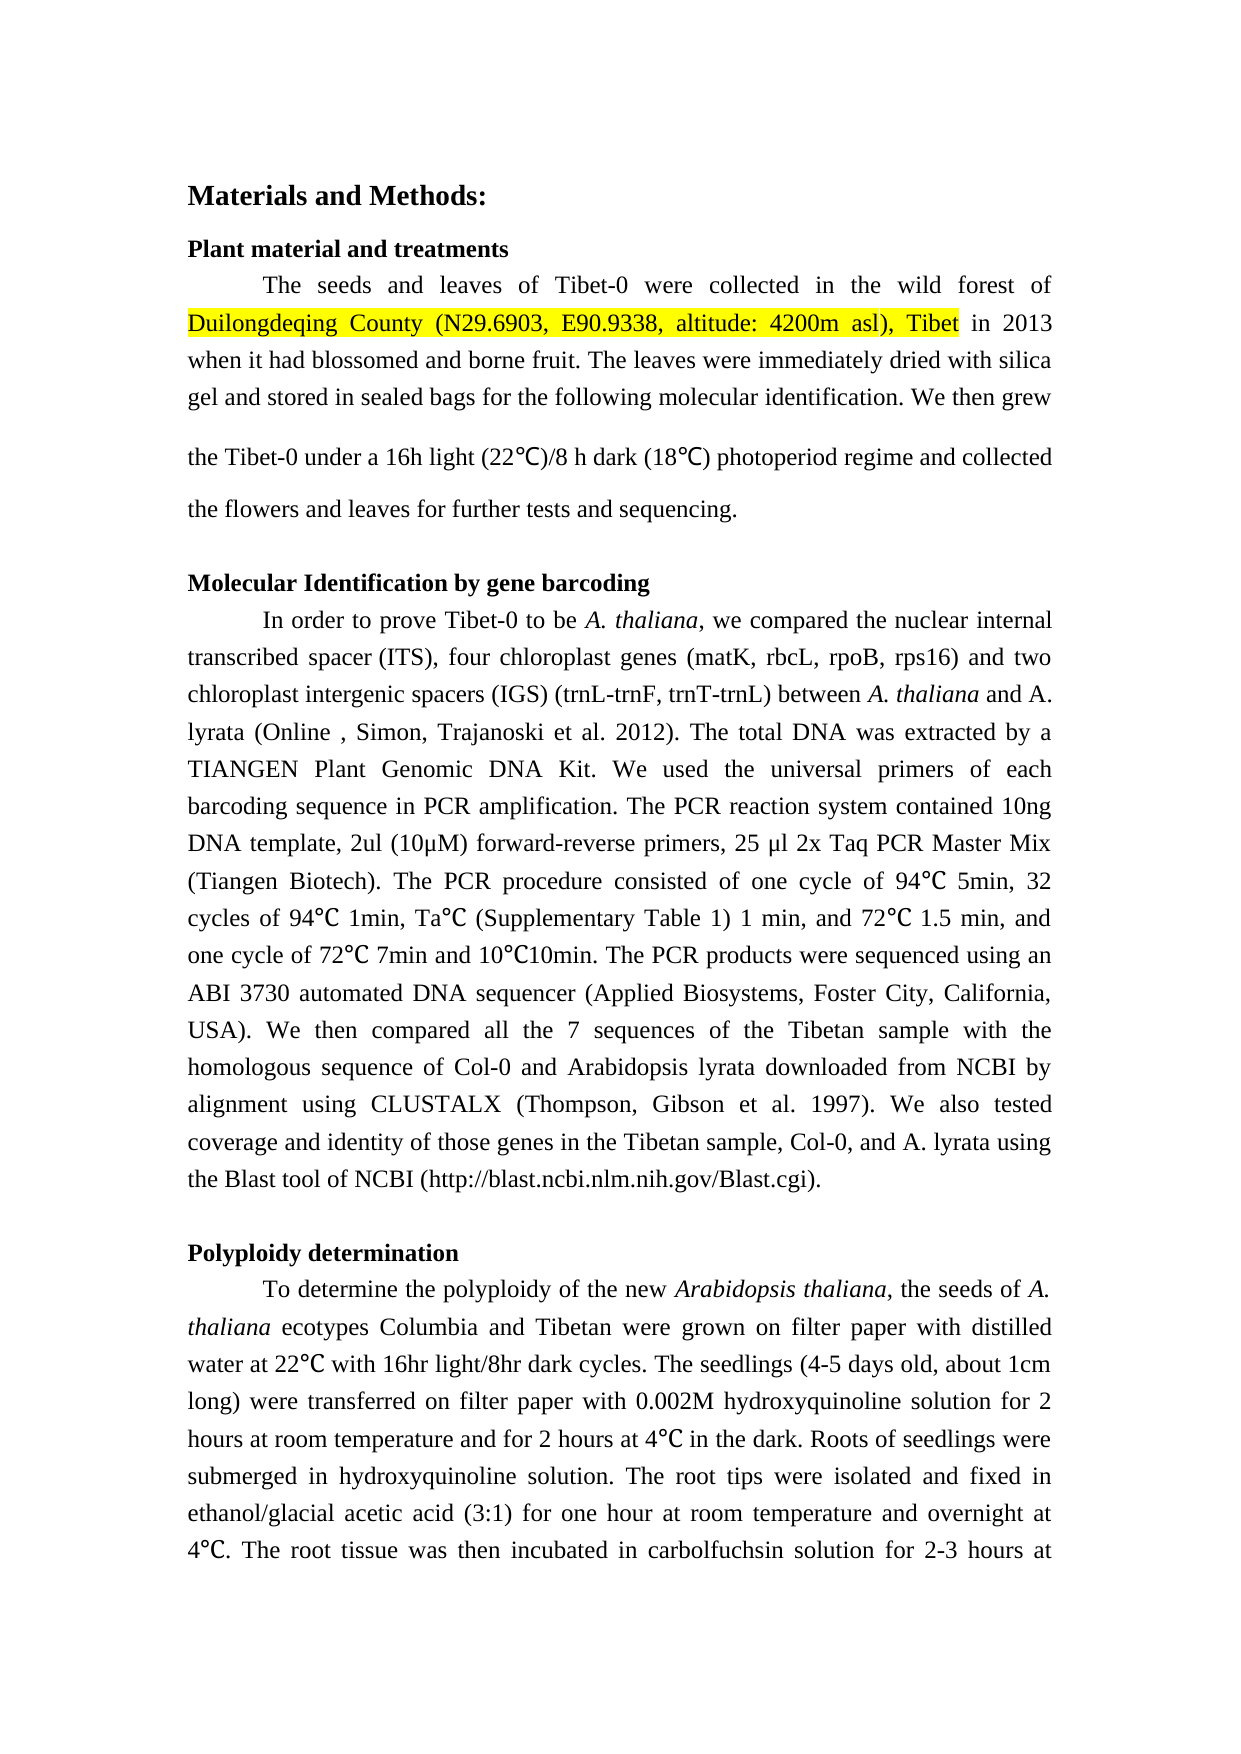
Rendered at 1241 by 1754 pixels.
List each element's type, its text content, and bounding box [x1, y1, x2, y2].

text In order to prove Tibet-0 to be A. thaliana, we compared the nuclear internal transcribed spacer (ITS), four chloroplast genes (matK, rbcL, rpoB, rps16) and two chloroplast intergenic spacers (IGS) (trnL-trnF, trnT-trnL) between A. thaliana and A. lyrata (Online , Simon, Trajanoski et al. 2012). The total DNA was extracted by a TIANGEN Plant Genomic DNA Kit. We used the universal primers of each barcoding sequence in PCR amplification. The PCR reaction system contained 10ng DNA template, 2ul (10μM) forward-reverse primers, 25 μl 2x Taq PCR Master Mix (Tiangen Biotech). The PCR procedure consisted of one cycle of 94℃ 5min, 32 cycles of 94℃ 1min, Ta℃ (Supplementary Table 1) 1 min, and 72℃ 1.5 min, and one cycle of 72℃ 7min and 10℃10min. The PCR products were sequenced using an ABI 3730 automated DNA sequencer (Applied Biosystems, Foster City, California, USA). We then compared all the 7 sequences of the Tibetan sample with the homologous sequence of Col-0 and Arabidopsis lyrata downloaded from NCBI by alignment using CLUSTALX (Thompson, Gibson et al. 1997). We also tested coverage and identity of those genes in the Tibetan sample, Col-0, and A. lyrata using the Blast tool of NCBI (http://blast.ncbi.nlm.nih.gov/Blast.cgi). [187, 603, 1053, 1195]
text Materials and Methods: [187, 162, 1053, 227]
text Molecular Identification by gene barcoding [187, 566, 1053, 599]
text The seeds and leaves of Tibet-0 were collected in the wild forest of Duilongdeqing County (N29.6903, E90.9338, altitude: 4200m asl), Tibet in 2013 when it had blossomed and borne fruit. The leaves were immediately dried with silica gel and stored in sealed bags for the following molecular identification. We then grew the Tibet-0 under a 16h light (22℃)/8 h dark (18℃) photoperiod regime and collected the flowers and leaves for further tests and sequencing. [187, 269, 1053, 525]
text Plant material and treatments [187, 232, 1053, 264]
text Polyploidy determination [187, 1236, 1053, 1268]
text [187, 1273, 1053, 1566]
